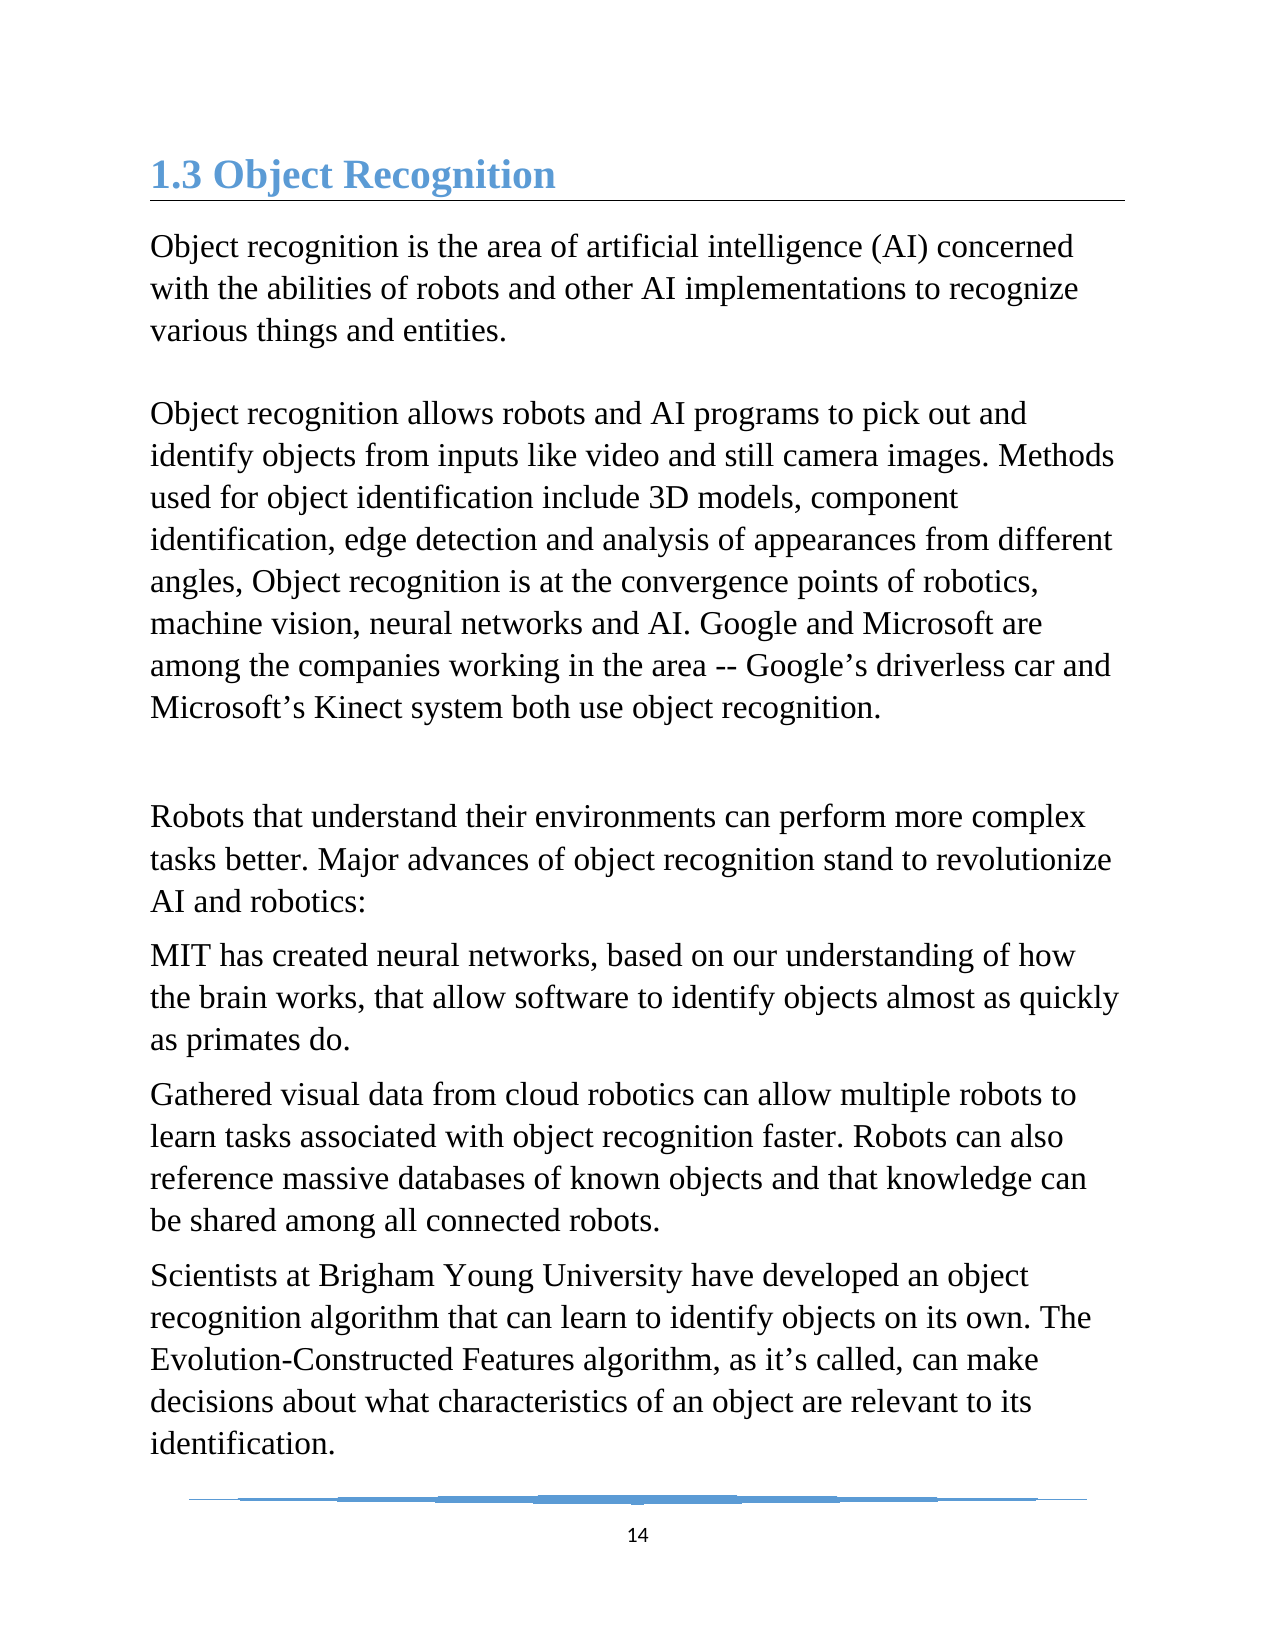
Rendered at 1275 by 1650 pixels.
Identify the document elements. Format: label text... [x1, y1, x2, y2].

text Gathered visual data from cloud robotics can allow multiple robots to learn tasks associated with object recognition faster. Robots can also reference massive databases of known objects and that knowledge can be shared among all connected robots. [150, 1074, 1125, 1239]
text 1.3 Object Recognition [150, 150, 1125, 200]
text Object recognition is the area of artificial intelligence (AI) concerned with the abilities of robots and other AI implementations to recognize various things and entities. [150, 226, 1125, 378]
text MIT has created neural networks, based on our understanding of how the brain works, that allow software to identify objects almost as quickly as primates do. [150, 935, 1125, 1058]
text Object recognition allows robots and AI programs to pick out and identify objects from inputs like video and still camera images. Methods used for object identification include 3D models, component identification, edge detection and analysis of appearances from different angles, Object recognition is at the convergence points of robotics, machine vision, neural networks and AI. Google and Microsoft are among the companies working in the area -- Google’s driverless car and Microsoft’s Kinect system both use object recognition. [150, 393, 1125, 726]
text Scientists at Brigham Young University have developed an object recognition algorithm that can learn to identify objects on its own. The Evolution-Constructed Features algorithm, as it’s called, can make decisions about what characteristics of an object are relevant to its identification. [150, 1255, 1125, 1462]
text Robots that understand their environments can perform more complex tasks better. Major advances of object recognition stand to revolutionize AI and robotics: [150, 797, 1125, 919]
